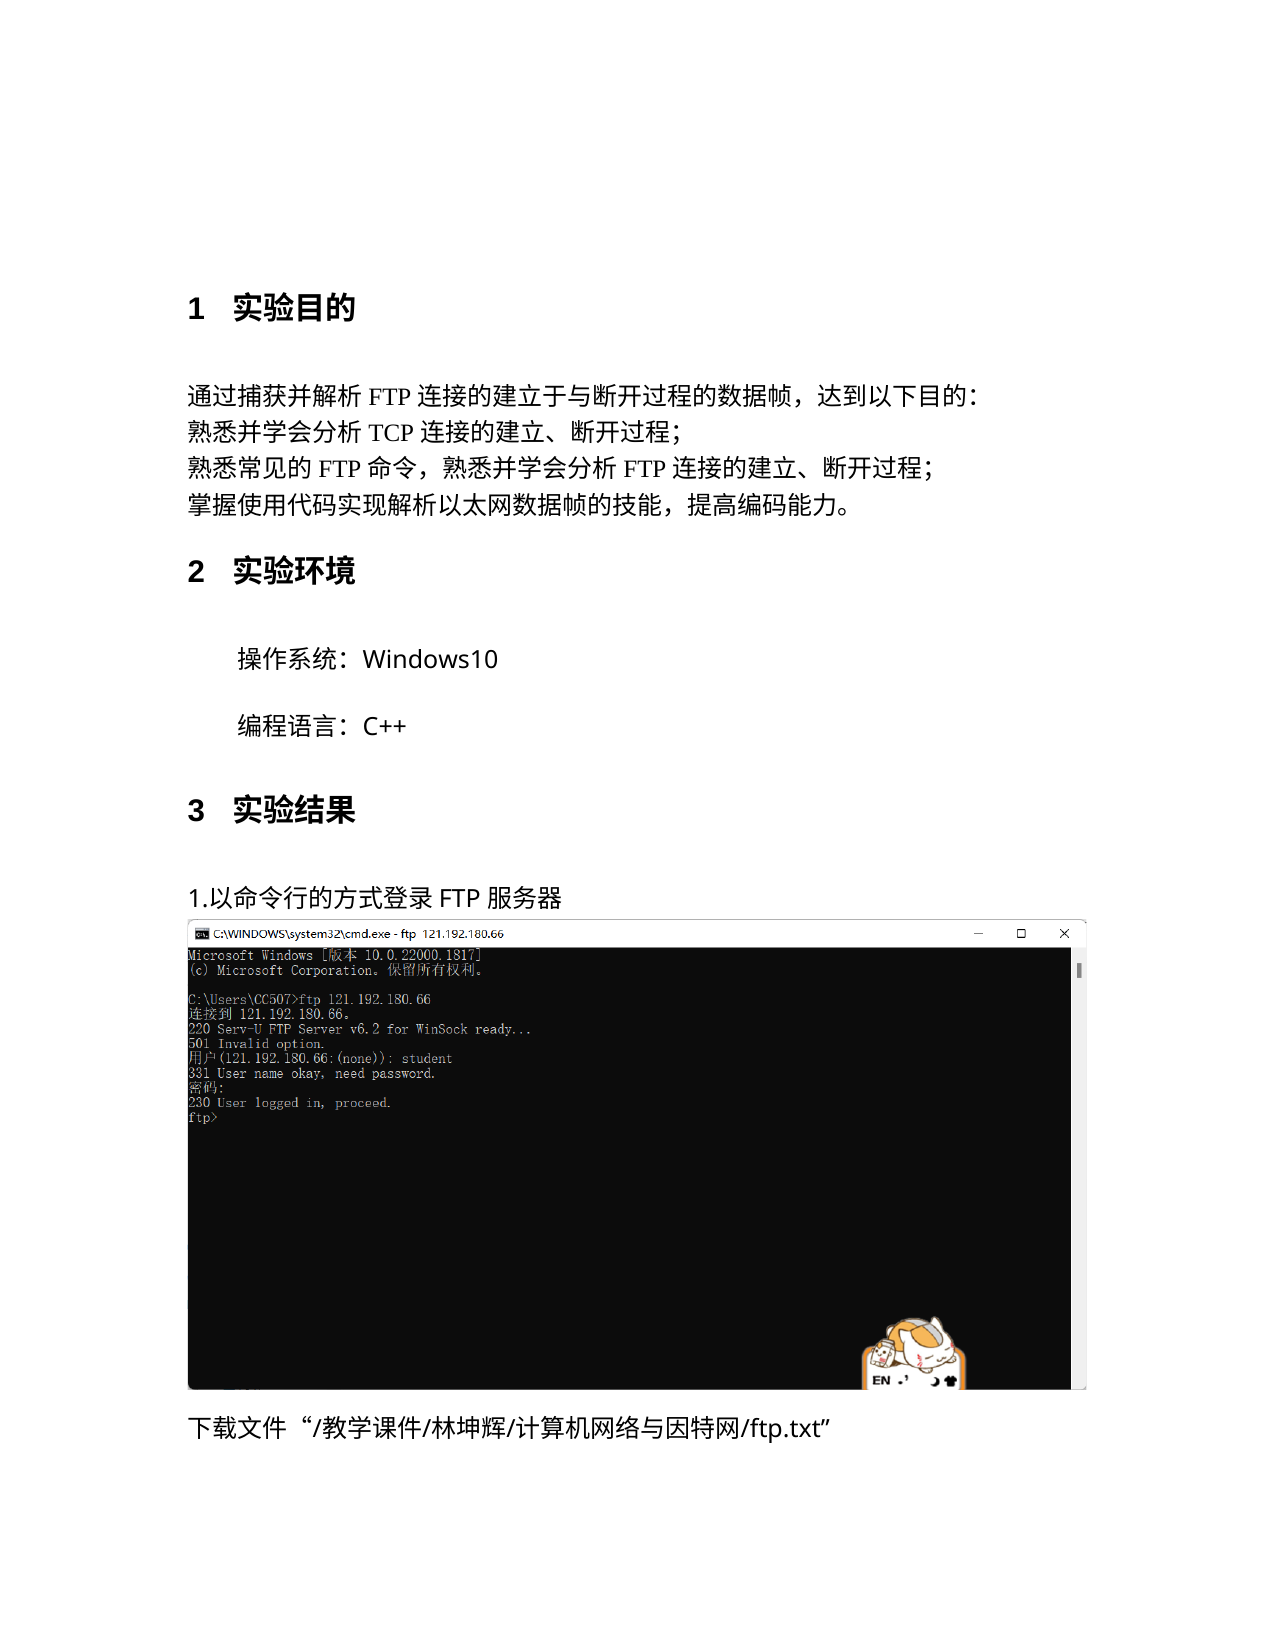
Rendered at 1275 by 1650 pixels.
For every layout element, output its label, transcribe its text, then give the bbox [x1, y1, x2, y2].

text 熟悉并学会分析 TCP 连接的建立、断开过程； [187, 413, 1087, 449]
subtitle 实验结果 [187, 785, 1087, 831]
list 编程语言：C++ [187, 706, 1087, 742]
picture [187, 919, 1087, 1390]
list 操作系统：Windows10 [187, 639, 1087, 675]
subtitle 实验目的 [187, 283, 1087, 329]
text 掌握使用代码实现解析以太网数据帧的技能，提高编码能力。 [187, 485, 1087, 521]
text 下载文件“/教学课件/林坤辉/计算机网络与因特网/ftp.txt” [187, 1409, 1087, 1445]
text 1.以命令行的方式登录FTP 服务器 [187, 878, 1087, 914]
text 熟悉常见的 FTP 命令，熟悉并学会分析 FTP 连接的建立、断开过程； [187, 449, 1087, 485]
text 通过捕获并解析 FTP 连接的建立于与断开过程的数据帧，达到以下目的： [187, 376, 1087, 413]
subtitle 实验环境 [187, 546, 1087, 592]
